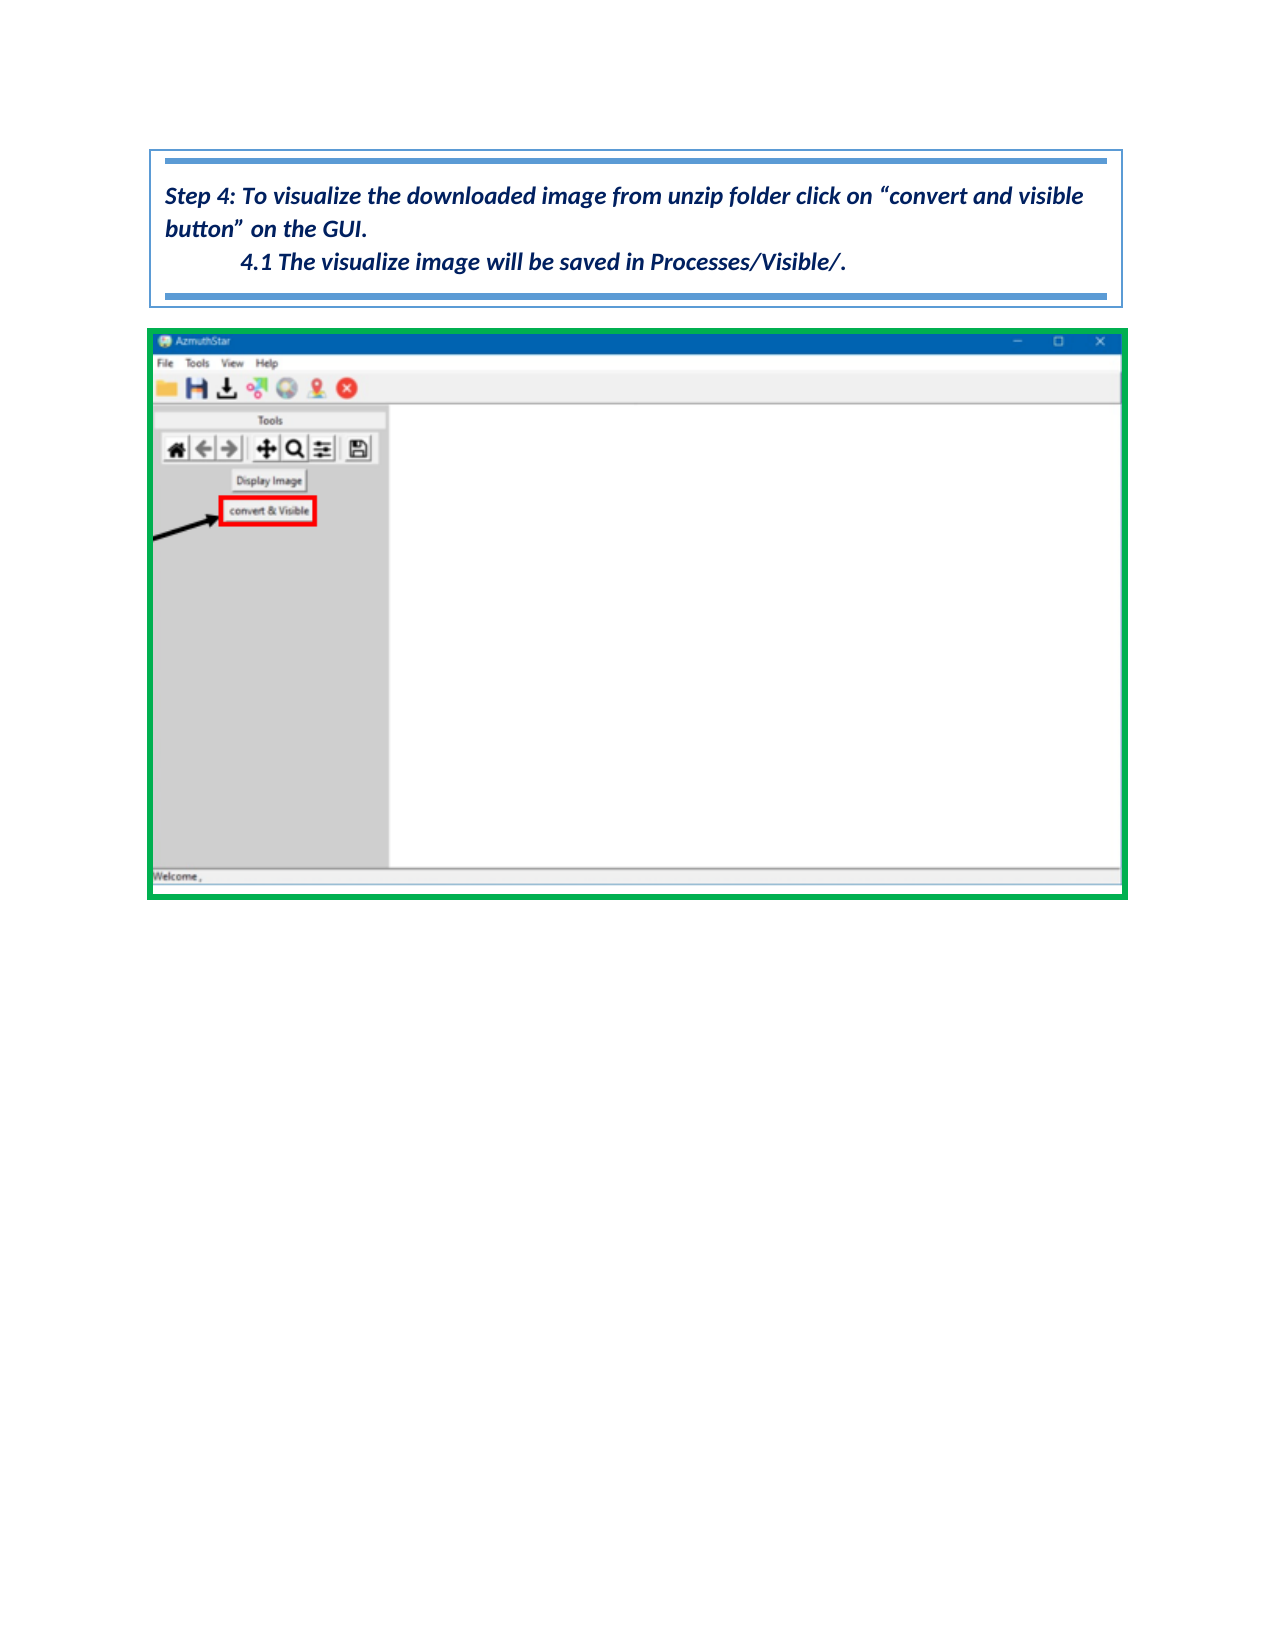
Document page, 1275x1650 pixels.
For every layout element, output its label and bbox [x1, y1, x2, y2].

picture [153, 334, 1122, 887]
